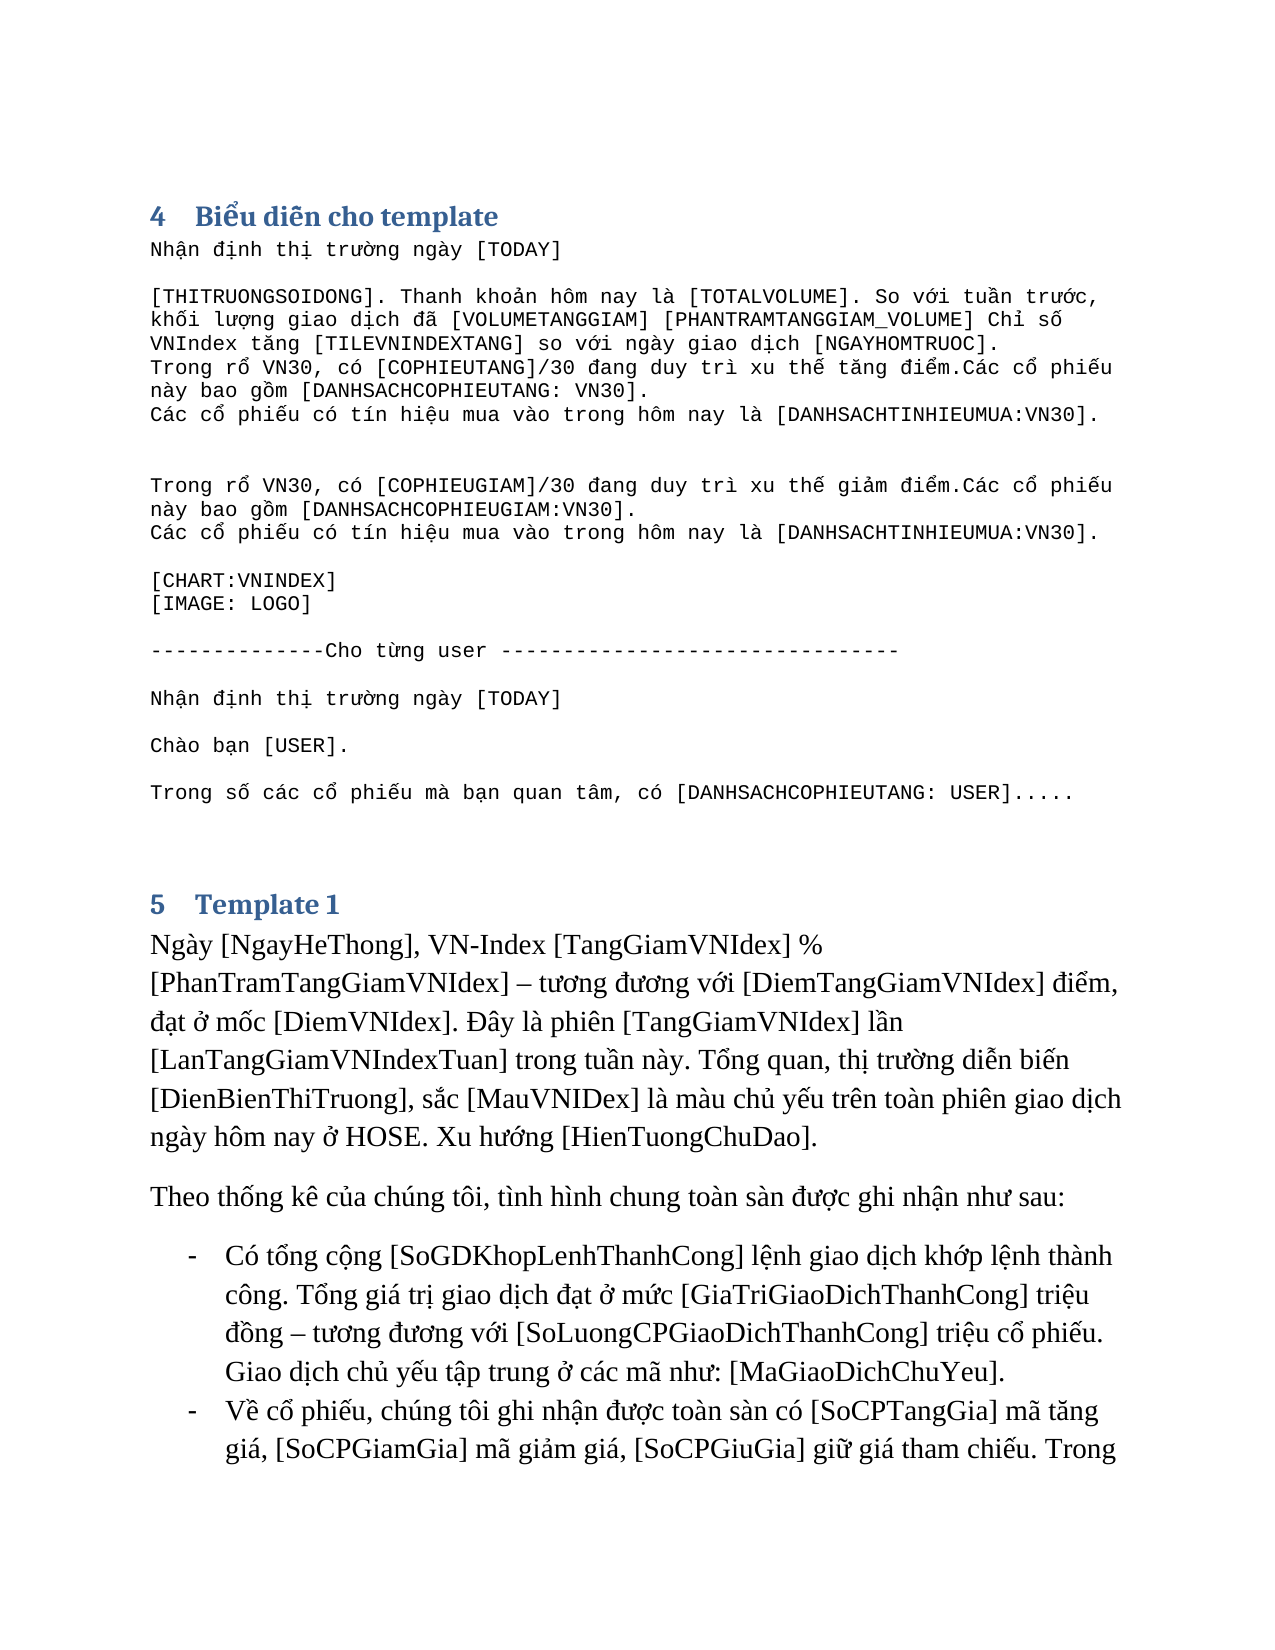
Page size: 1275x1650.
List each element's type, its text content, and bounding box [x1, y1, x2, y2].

text [IMAGE: LOGO] [150, 593, 1125, 617]
text Nhận định thị trường ngày [TODAY] [150, 688, 1125, 711]
subtitle Template 1 [150, 888, 1125, 922]
text [CHART:VNINDEX] [150, 569, 1125, 593]
text Nhận định thị trường ngày [TODAY] [150, 238, 1125, 262]
text Trong rổ VN30, có [COPHIEUGIAM]/30 đang duy trì xu thế giảm điểm.Các cổ phiếu này bao gồm [DANHSACHCOPHIEUGIAM:VN30]. [150, 475, 1125, 522]
list Có tổng cộng [SoGDKhopLenhThanhCong] lệnh giao dịch khớp lệnh thành công. Tổng giá trị giao dịch đạt ở mức [GiaTriGiaoDichThanhCong] triệu đồng – tương đương với [SoLuongCPGiaoDichThanhCong] triệu cổ phiếu. Giao dịch chủ yếu tập trung ở các mã như: [MaGiaoDichChuYeu]. [187, 1238, 1125, 1387]
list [187, 1392, 1125, 1465]
text Trong số các cổ phiếu mà bạn quan tâm, có [DANHSACHCOPHIEUTANG: USER]..... [150, 782, 1125, 806]
text [THITRUONGSOIDONG]. Thanh khoản hôm nay là [TOTALVOLUME]. So với tuần trước, khối lượng giao dịch đã [VOLUMETANGGIAM] [PHANTRAMTANGGIAM_VOLUME] Chỉ số VNIndex tăng [TILEVNINDEXTANG] so với ngày giao dịch [NGAYHOMTRUOC]. [150, 286, 1125, 357]
text Trong rổ VN30, có [COPHIEUTANG]/30 đang duy trì xu thế tăng điểm.Các cổ phiếu này bao gồm [DANHSACHCOPHIEUTANG: VN30]. [150, 357, 1125, 404]
text Các cổ phiếu có tín hiệu mua vào trong hôm nay là [DANHSACHTINHIEUMUA:VN30]. [150, 522, 1125, 546]
text Theo thống kê của chúng tôi, tình hình chung toàn sàn được ghi nhận như sau: [150, 1179, 1125, 1212]
text Các cổ phiếu có tín hiệu mua vào trong hôm nay là [DANHSACHTINHIEUMUA:VN30]. [150, 404, 1125, 428]
text Ngày [NgayHeThong], VN-Index [TangGiamVNIdex] % [PhanTramTangGiamVNIdex] – tương đương với [DiemTangGiamVNIdex] điểm, đạt ở mốc [DiemVNIdex]. Đây là phiên [TangGiamVNIdex] lần [LanTangGiamVNIndexTuan] trong tuần này. Tổng quan, thị trường diễn biến [DienBienThiTruong], sắc [MauVNIDex] là màu chủ yếu trên toàn phiên giao dịch ngày hôm nay ở HOSE. Xu hướng [HienTuongChuDao]. [150, 927, 1125, 1153]
text --------------Cho từng user -------------------------------- [150, 641, 1125, 664]
subtitle Biểu diễn cho template [150, 200, 1125, 233]
text Chào bạn [USER]. [150, 735, 1125, 759]
